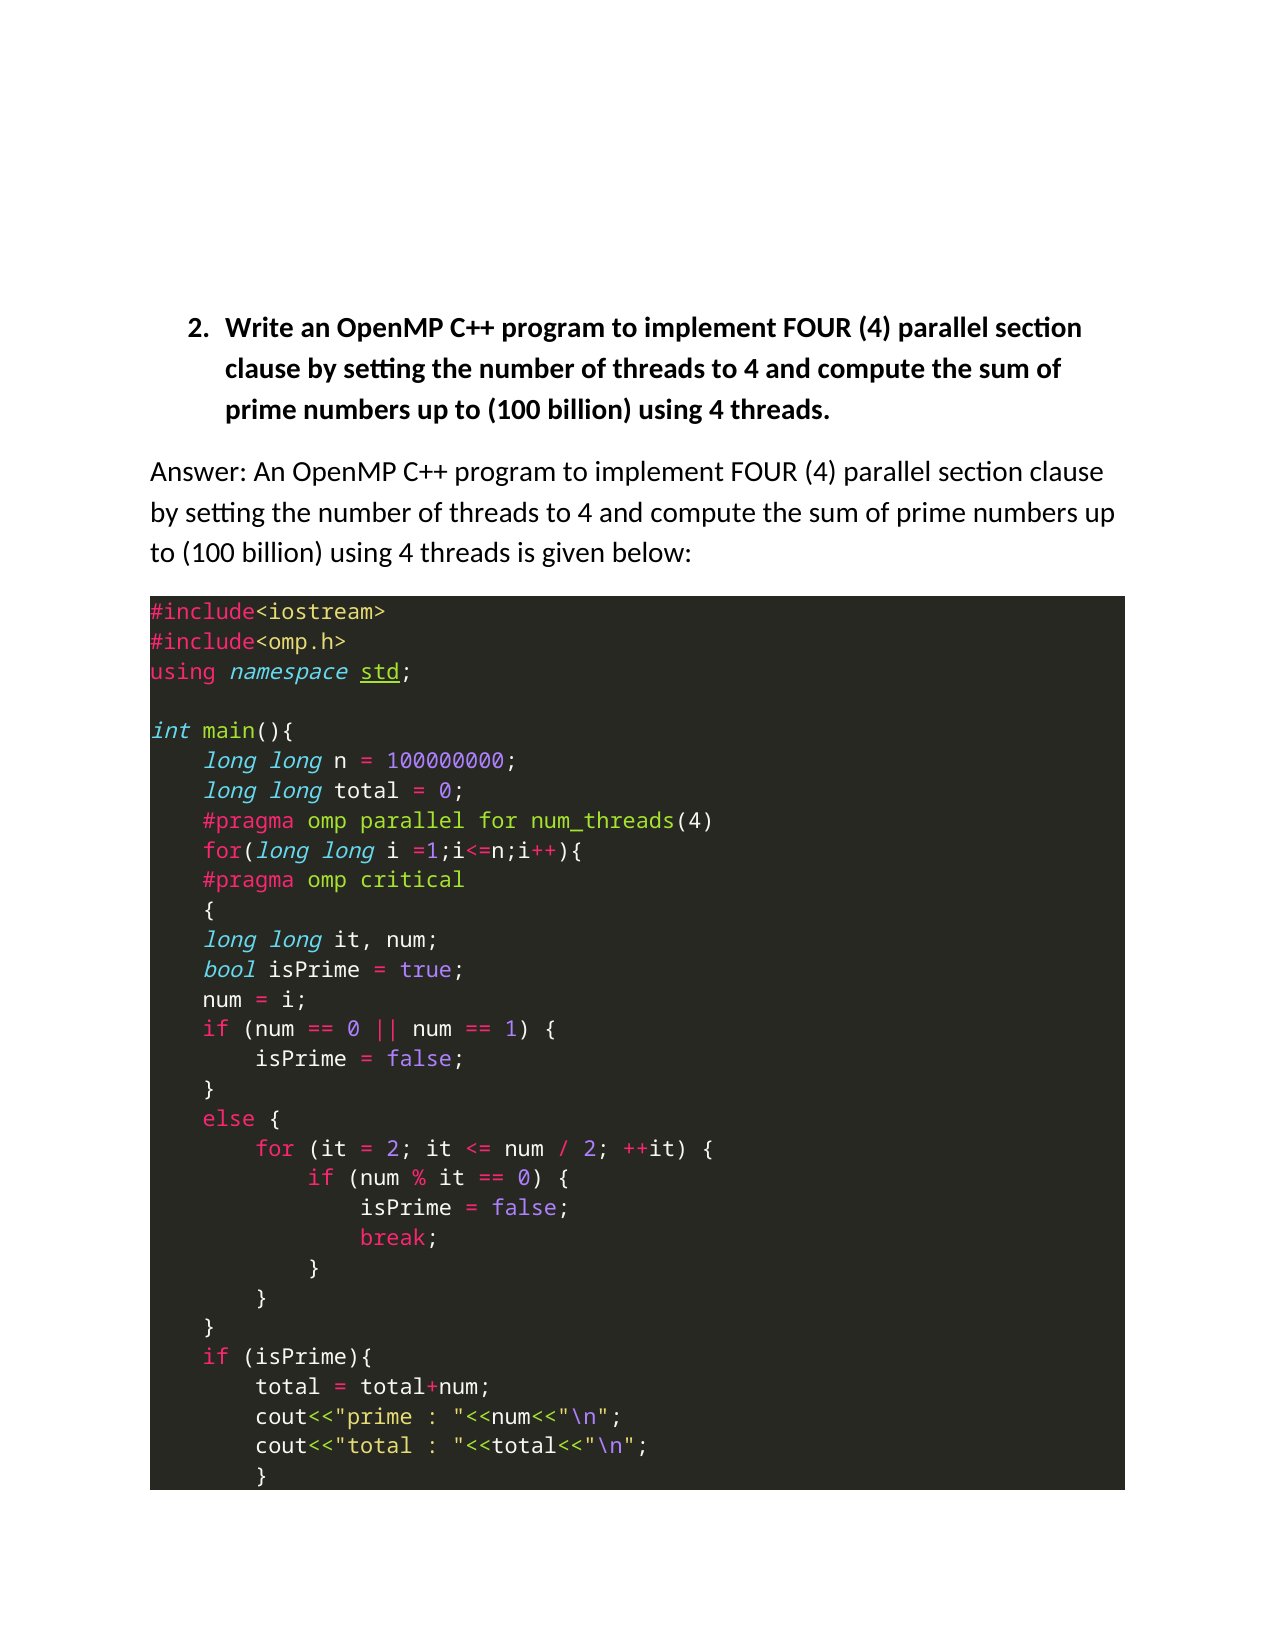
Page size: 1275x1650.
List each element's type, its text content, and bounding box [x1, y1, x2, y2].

text if (num == 0 || num == 1) { [150, 1013, 1125, 1043]
text } [150, 1311, 1125, 1341]
text long long total = 0; [150, 775, 1125, 805]
text using namespace std; [150, 656, 1125, 686]
text #include<iostream> [150, 596, 1125, 626]
text { [150, 894, 1125, 924]
text Answer: An OpenMP C++ program to implement FOUR (4) parallel section clause by setting the number of threads to 4 and compute the sum of prime numbers up to (100 billion) using 4 threads is given below: [150, 453, 1125, 570]
text for (it = 2; it <= num / 2; ++it) { [150, 1133, 1125, 1162]
text isPrime = false; [150, 1192, 1125, 1222]
list Write an OpenMP C++ program to implement FOUR (4) parallel section clause by setting the number of threads to 4 and compute the sum of prime numbers up to (100 billion) using 4 threads. [187, 309, 1125, 427]
text for(long long i =1;i<=n;i++){ [150, 835, 1125, 864]
text long long n = 100000000; [150, 745, 1125, 775]
text cout<<"prime : "<<num<<"\n"; [150, 1401, 1125, 1431]
text #pragma omp parallel for num_threads(4) [150, 805, 1125, 835]
text int main(){ [150, 716, 1125, 745]
text long long it, num; [150, 924, 1125, 954]
text #pragma omp critical [150, 864, 1125, 894]
text } [150, 1282, 1125, 1311]
text if (isPrime){ [150, 1341, 1125, 1371]
text if (num % it == 0) { [150, 1162, 1125, 1192]
text } [150, 1460, 1125, 1490]
text } [150, 1073, 1125, 1103]
text bool isPrime = true; [150, 954, 1125, 984]
text else { [150, 1103, 1125, 1133]
text #include<omp.h> [150, 626, 1125, 656]
text cout<<"total : "<<total<<"\n"; [150, 1431, 1125, 1460]
text } [150, 1252, 1125, 1282]
text isPrime = false; [150, 1043, 1125, 1073]
text total = total+num; [150, 1371, 1125, 1401]
text num = i; [150, 984, 1125, 1013]
text break; [150, 1222, 1125, 1252]
